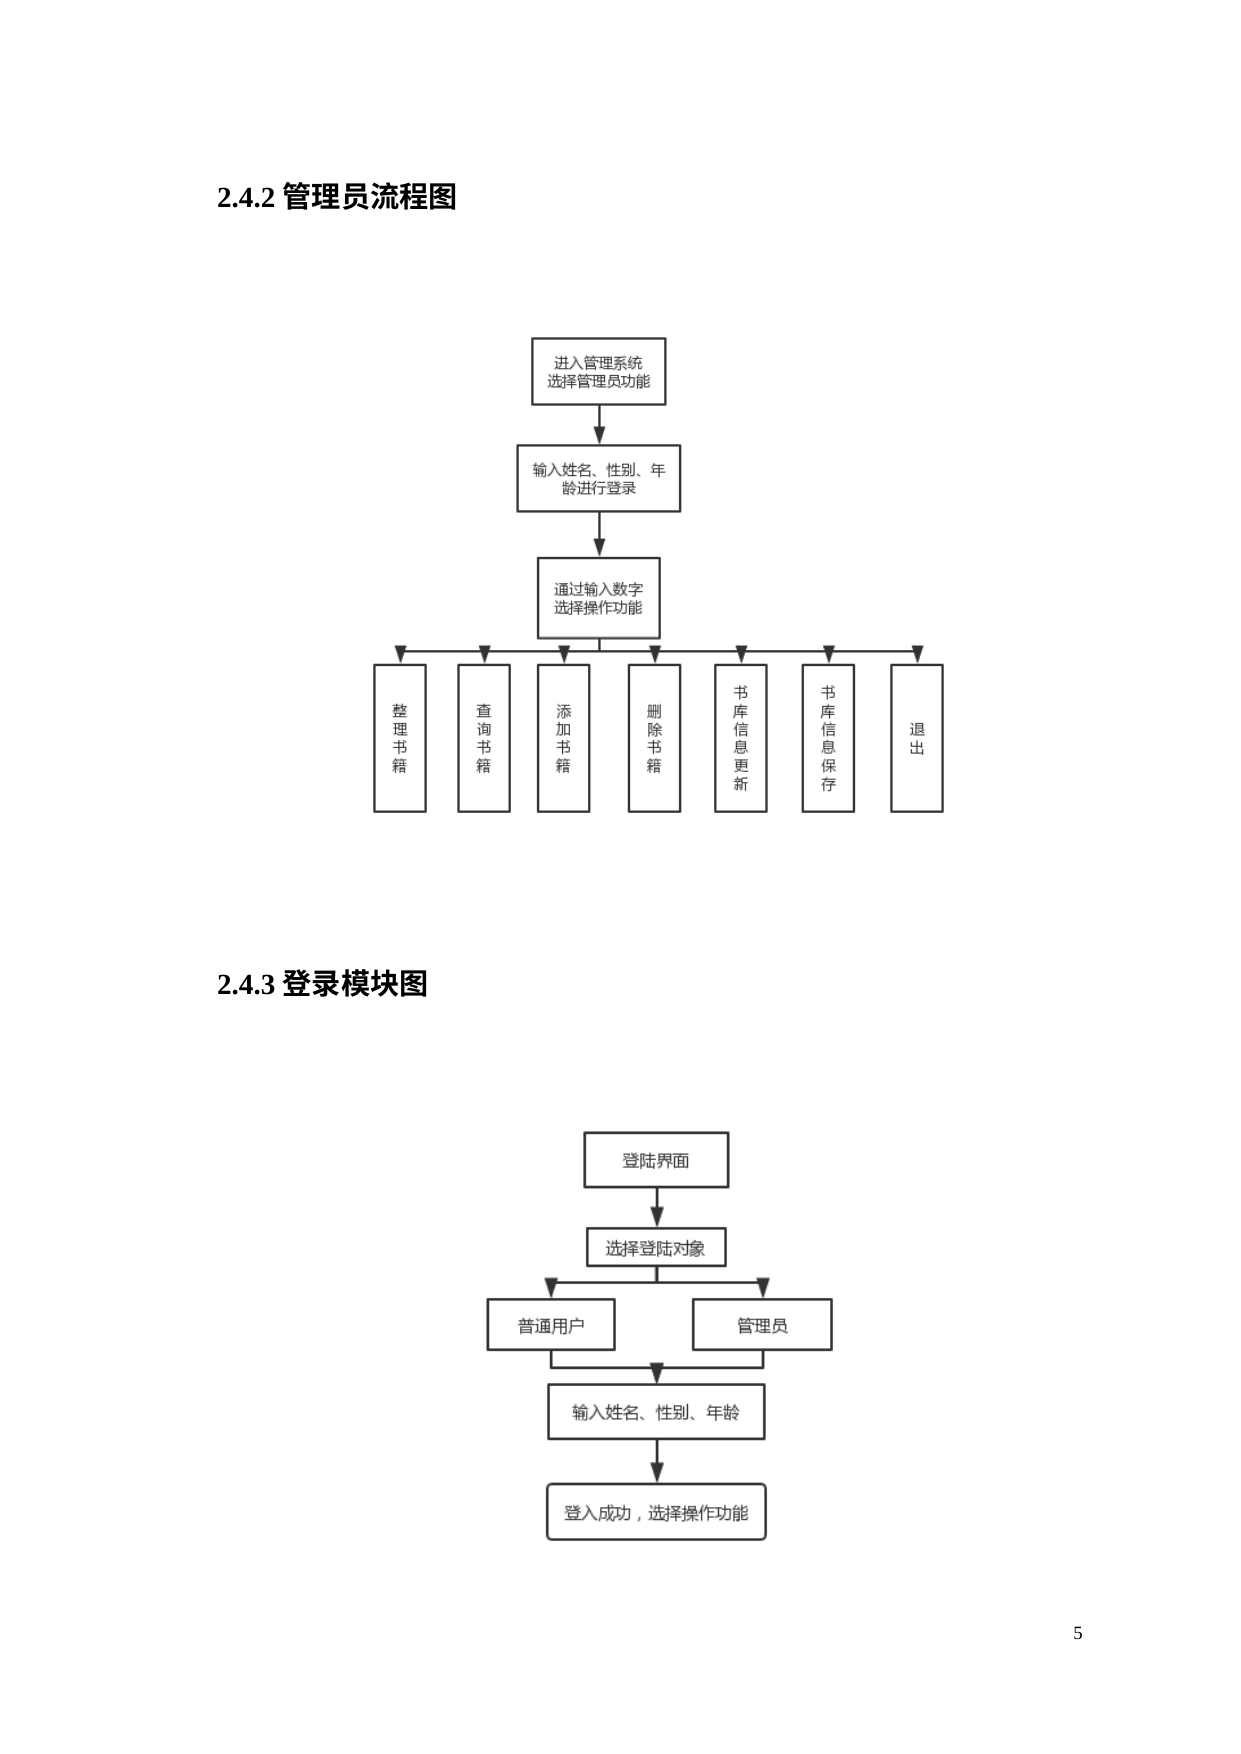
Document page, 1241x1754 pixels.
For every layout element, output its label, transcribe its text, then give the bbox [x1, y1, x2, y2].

subtitle 2.4.3 登录模块图 [217, 949, 1082, 1014]
subtitle 2.4.2 管理员流程图 [217, 162, 1082, 227]
picture [320, 284, 979, 847]
picture [426, 1071, 873, 1581]
